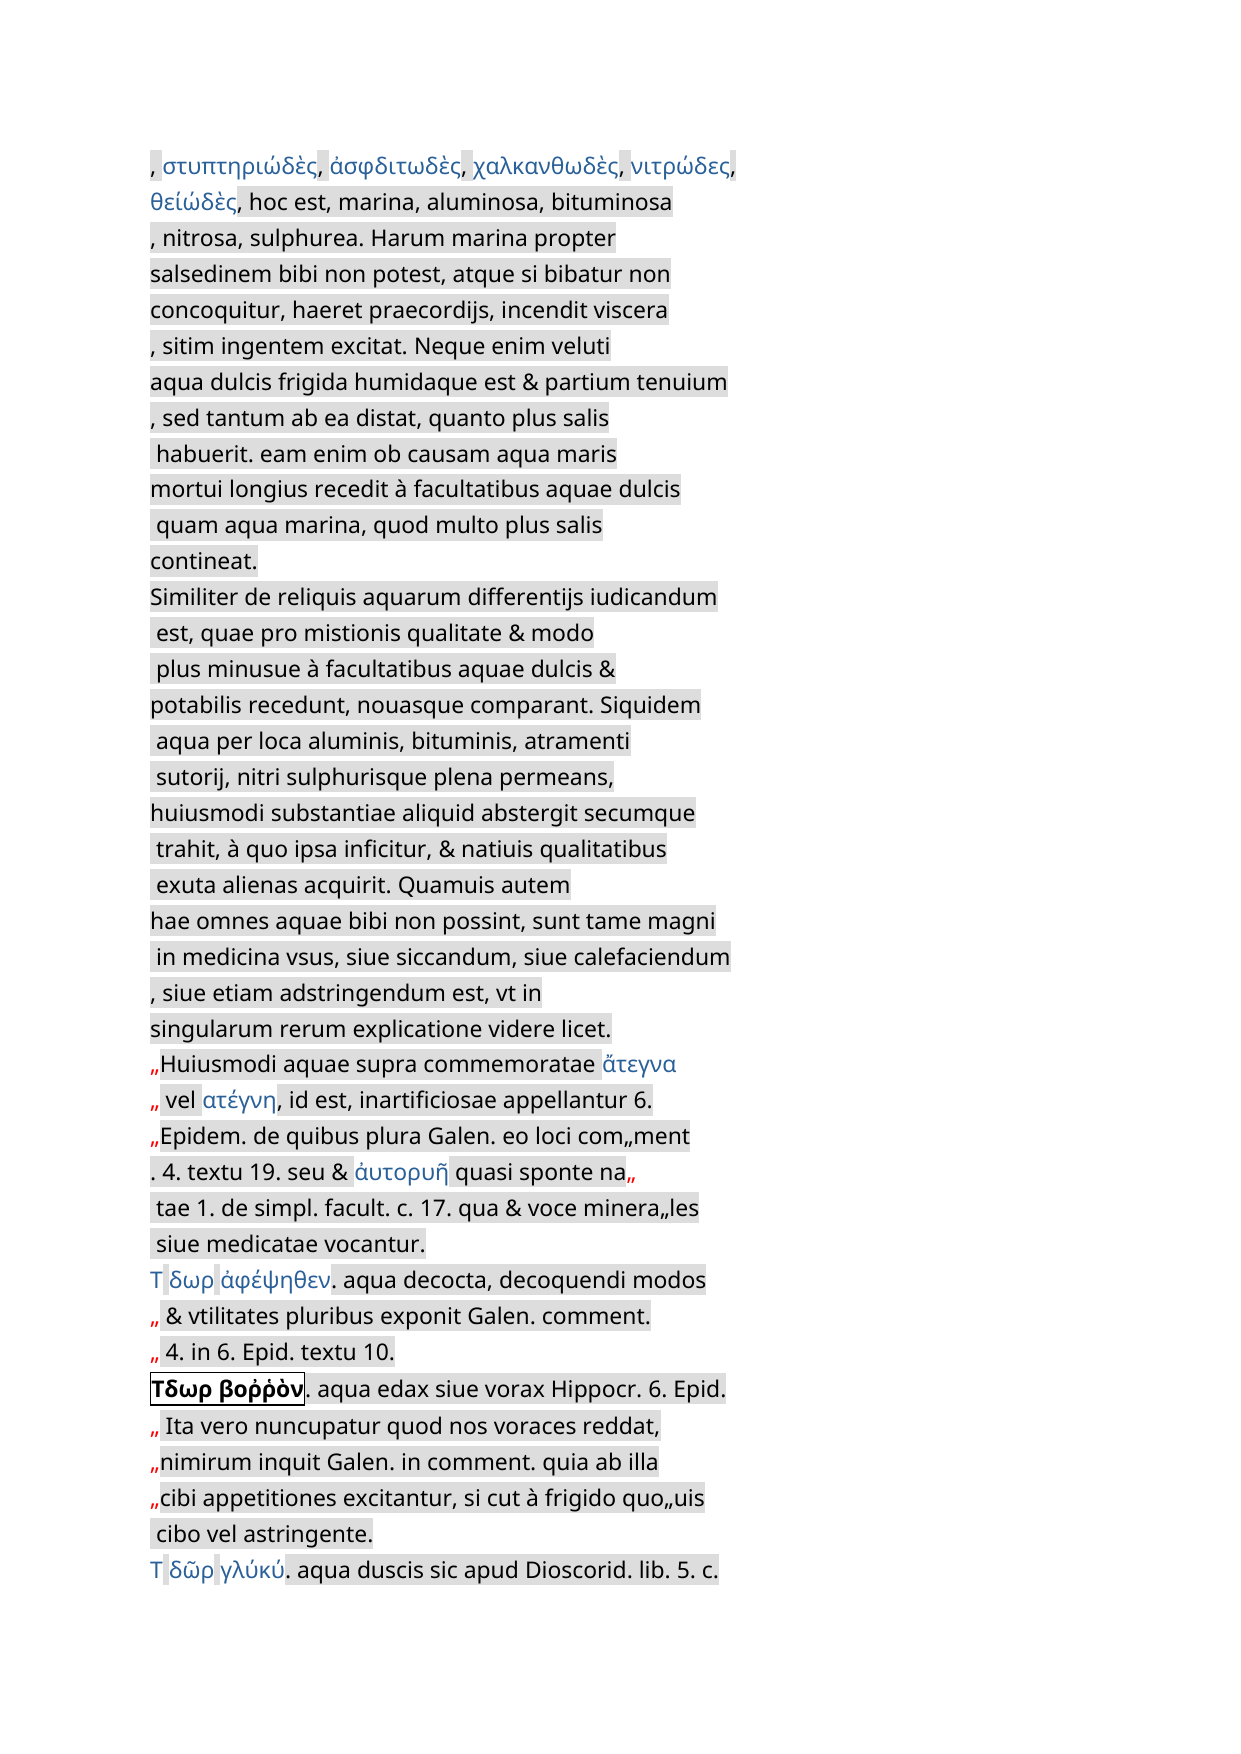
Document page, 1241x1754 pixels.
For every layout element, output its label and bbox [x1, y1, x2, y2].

text [150, 150, 1090, 1585]
